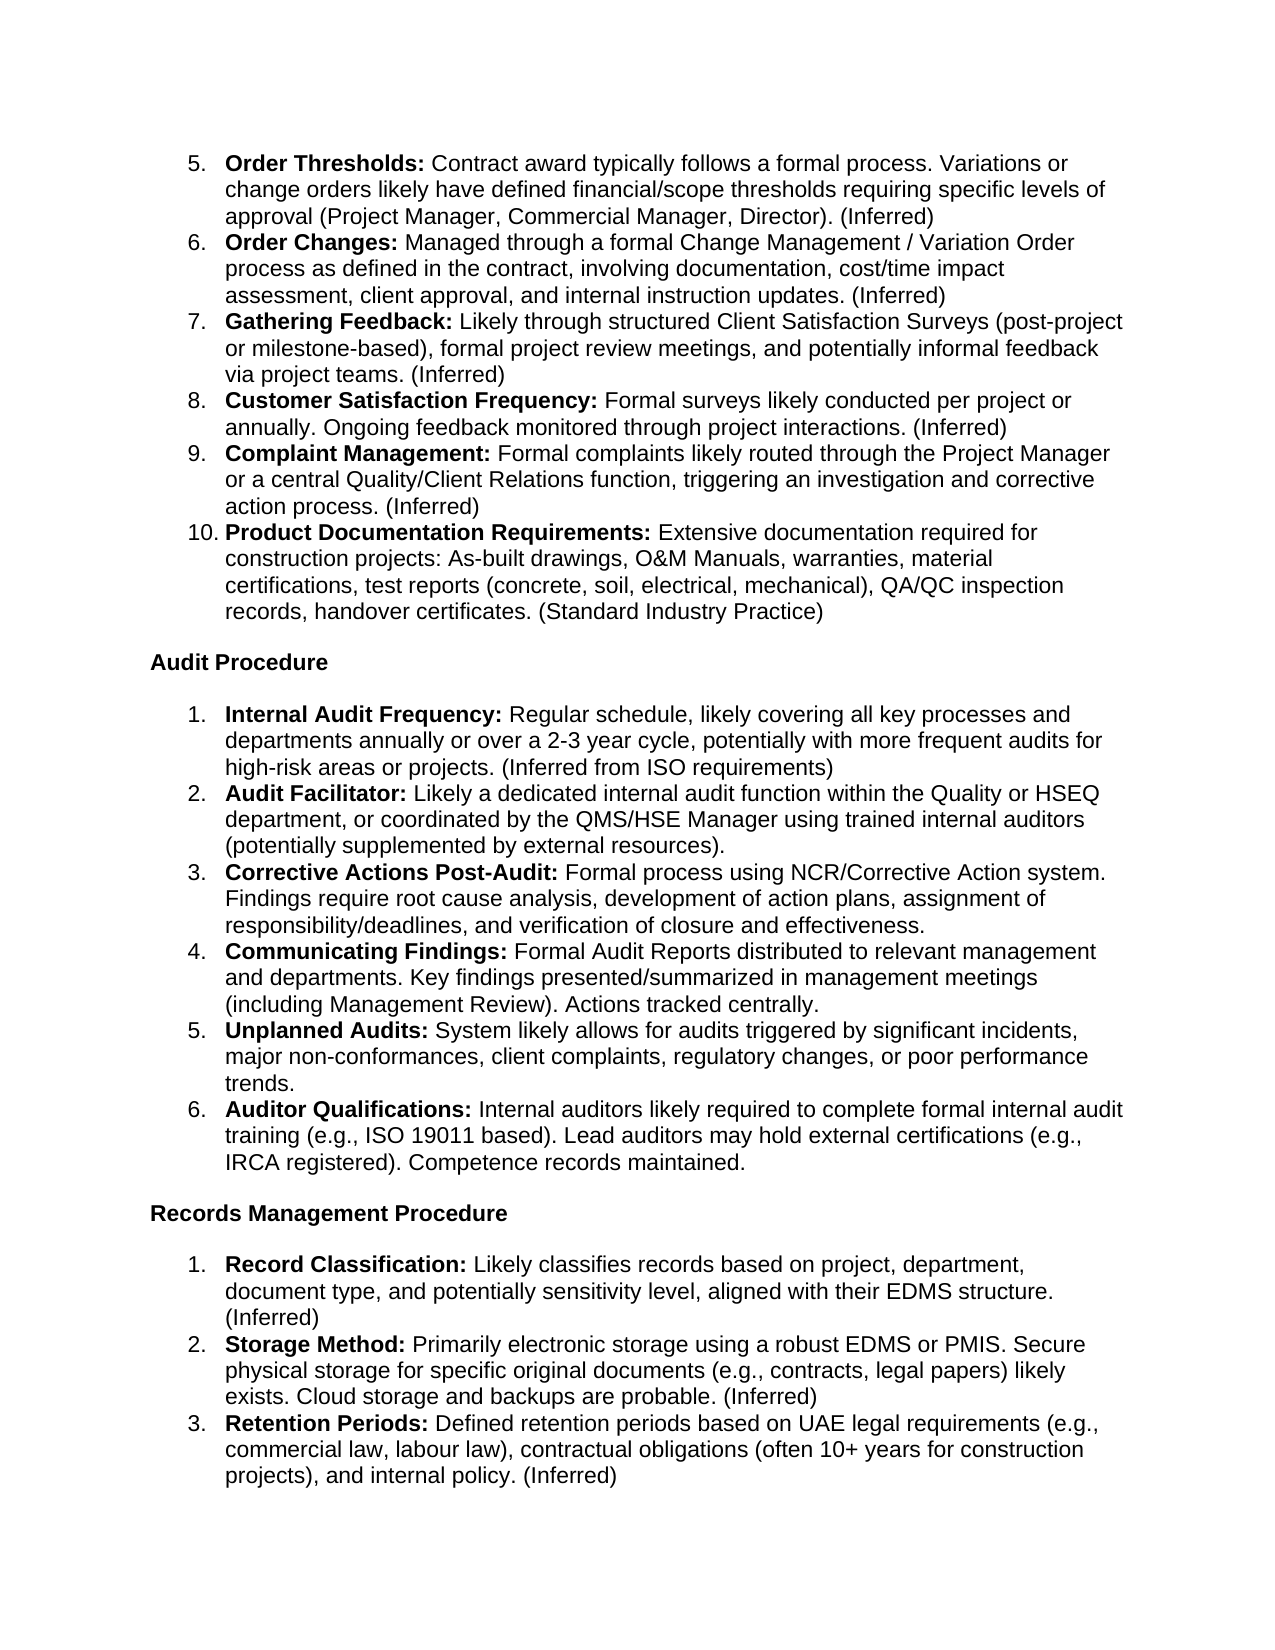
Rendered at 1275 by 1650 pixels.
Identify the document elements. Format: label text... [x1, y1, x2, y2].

list Order Changes: Managed through a formal Change Management / Variation Order process as defined in the contract, involving documentation, cost/time impact assessment, client approval, and internal instruction updates. (Inferred) [187, 229, 1125, 308]
list Communicating Findings: Formal Audit Reports distributed to relevant management and departments. Key findings presented/summarized in management meetings (including Management Review). Actions tracked centrally. [187, 938, 1125, 1017]
list Storage Method: Primarily electronic storage using a robust EDMS or PMIS. Secure physical storage for specific original documents (e.g., contracts, legal papers) likely exists. Cloud storage and backups are probable. (Inferred) [187, 1331, 1125, 1409]
list Retention Periods: Defined retention periods based on UAE legal requirements (e.g., commercial law, labour law), contractual obligations (often 10+ years for construction projects), and internal policy. (Inferred) [187, 1409, 1125, 1489]
text Records Management Procedure [150, 1200, 1125, 1226]
list Unplanned Audits: System likely allows for audits triggered by significant incidents, major non-conformances, client complaints, regulatory changes, or poor performance trends. [187, 1017, 1125, 1096]
list Corrective Actions Post-Audit: Formal process using NCR/Corrective Action system. Findings require root cause analysis, development of action plans, assignment of responsibility/deadlines, and verification of closure and effectiveness. [187, 859, 1125, 938]
list Customer Satisfaction Frequency: Formal surveys likely conducted per project or annually. Ongoing feedback monitored through project interactions. (Inferred) [187, 387, 1125, 440]
list Complaint Management: Formal complaints likely routed through the Project Manager or a central Quality/Client Relations function, triggering an investigation and corrective action process. (Inferred) [187, 440, 1125, 519]
text Audit Procedure [150, 649, 1125, 676]
list Product Documentation Requirements: Extensive documentation required for construction projects: As-built drawings, O&M Manuals, warranties, material certifications, test reports (concrete, soil, electrical, mechanical), QA/QC inspection records, handover certificates. (Standard Industry Practice) [187, 519, 1125, 624]
list Order Thresholds: Contract award typically follows a formal process. Variations or change orders likely have defined financial/scope thresholds requiring specific levels of approval (Project Manager, Commercial Manager, Director). (Inferred) [187, 150, 1125, 229]
list Internal Audit Frequency: Regular schedule, likely covering all key processes and departments annually or over a 2-3 year cycle, potentially with more frequent audits for high-risk areas or projects. (Inferred from ISO requirements) [187, 701, 1125, 780]
list Audit Facilitator: Likely a dedicated internal audit function within the Quality or HSEQ department, or coordinated by the QMS/HSE Manager using trained internal auditors (potentially supplemented by external resources). [187, 780, 1125, 859]
list Record Classification: Likely classifies records based on project, department, document type, and potentially sensitivity level, aligned with their EDMS structure. (Inferred) [187, 1251, 1125, 1331]
list Auditor Qualifications: Internal auditors likely required to complete formal internal audit training (e.g., ISO 19011 based). Lead auditors may hold external certifications (e.g., IRCA registered). Competence records maintained. [187, 1096, 1125, 1175]
list Gathering Feedback: Likely through structured Client Satisfaction Surveys (post-project or milestone-based), formal project review meetings, and potentially informal feedback via project teams. (Inferred) [187, 308, 1125, 387]
